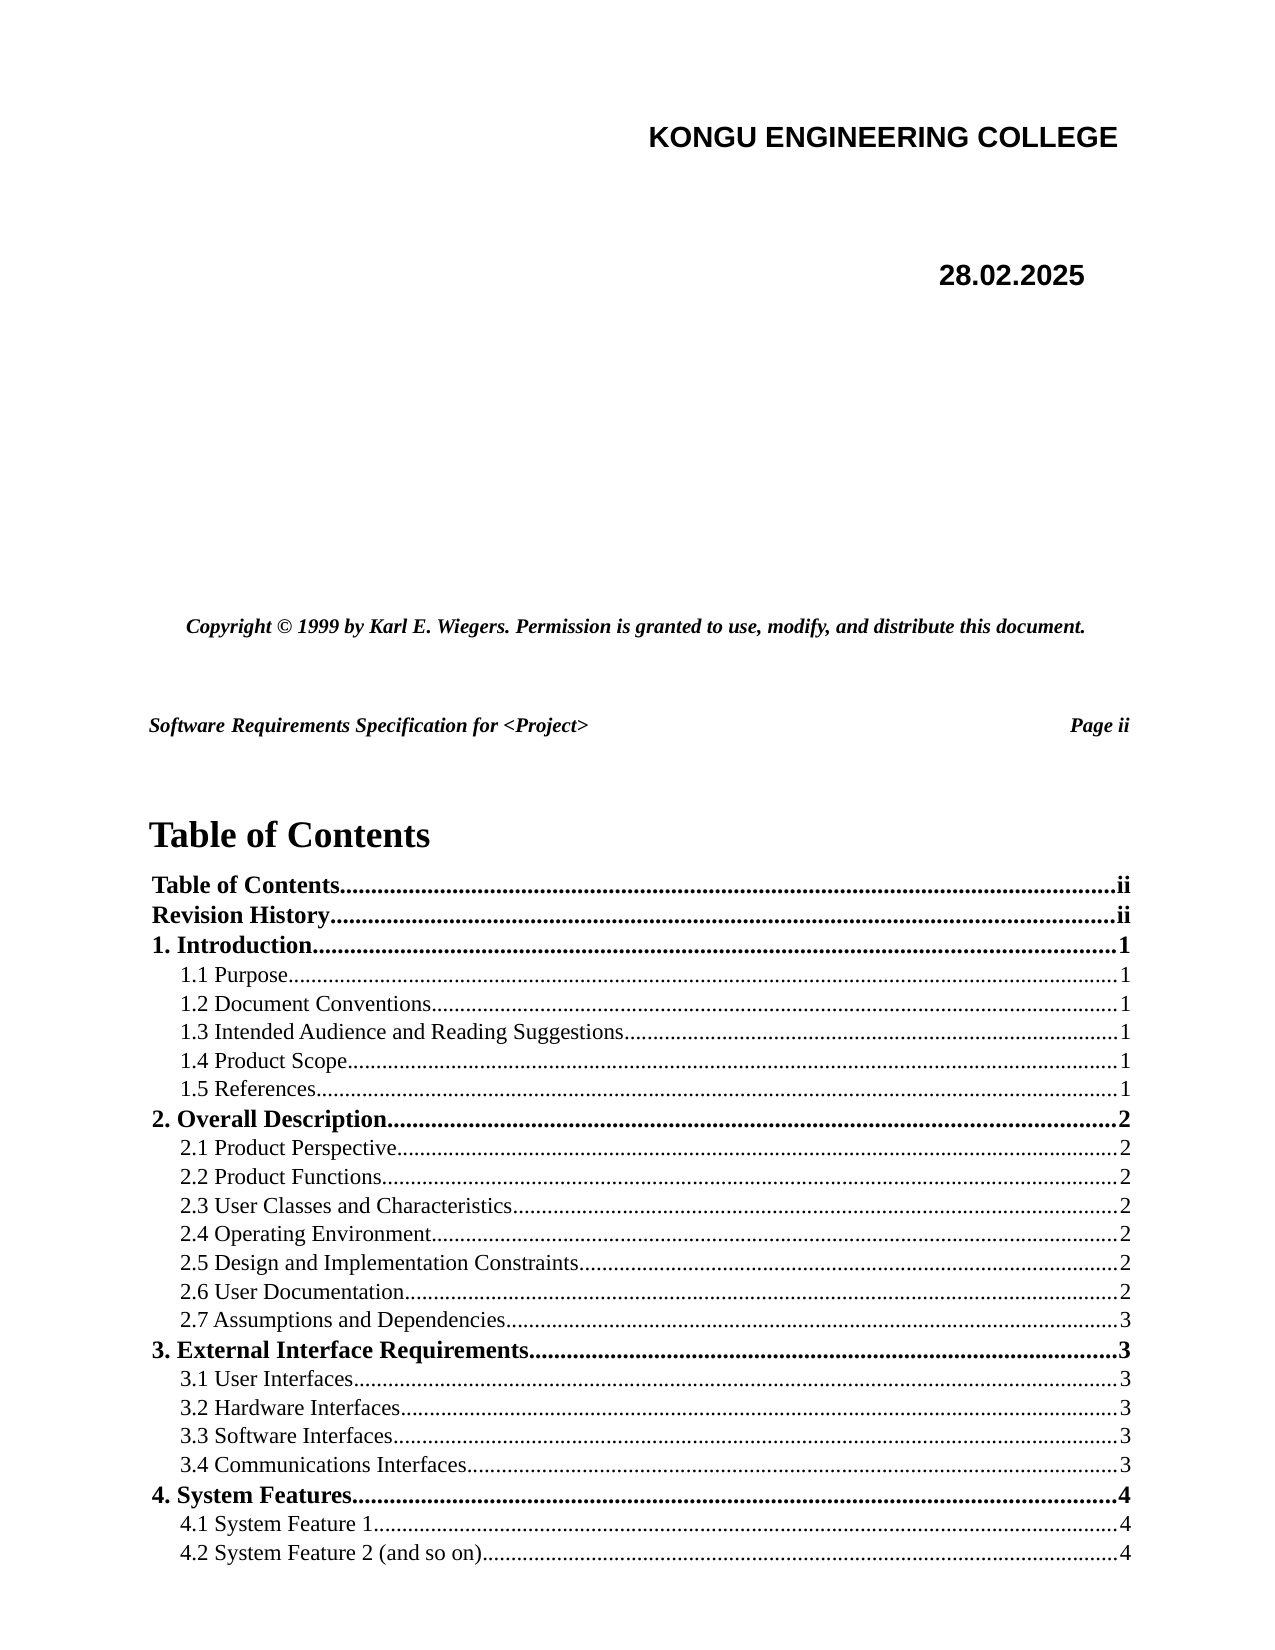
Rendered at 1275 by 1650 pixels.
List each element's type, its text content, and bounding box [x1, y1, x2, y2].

text KONGU ENGINEERING COLLEGE [150, 120, 1127, 154]
text Software Requirements Specification for <Project> Page ii [148, 713, 1137, 737]
text 28.02.2025 [879, 257, 1137, 291]
text Copyright © 1999 by Karl E. Wiegers. Permission is granted to use, modify, and distribute this document. [186, 614, 1137, 638]
